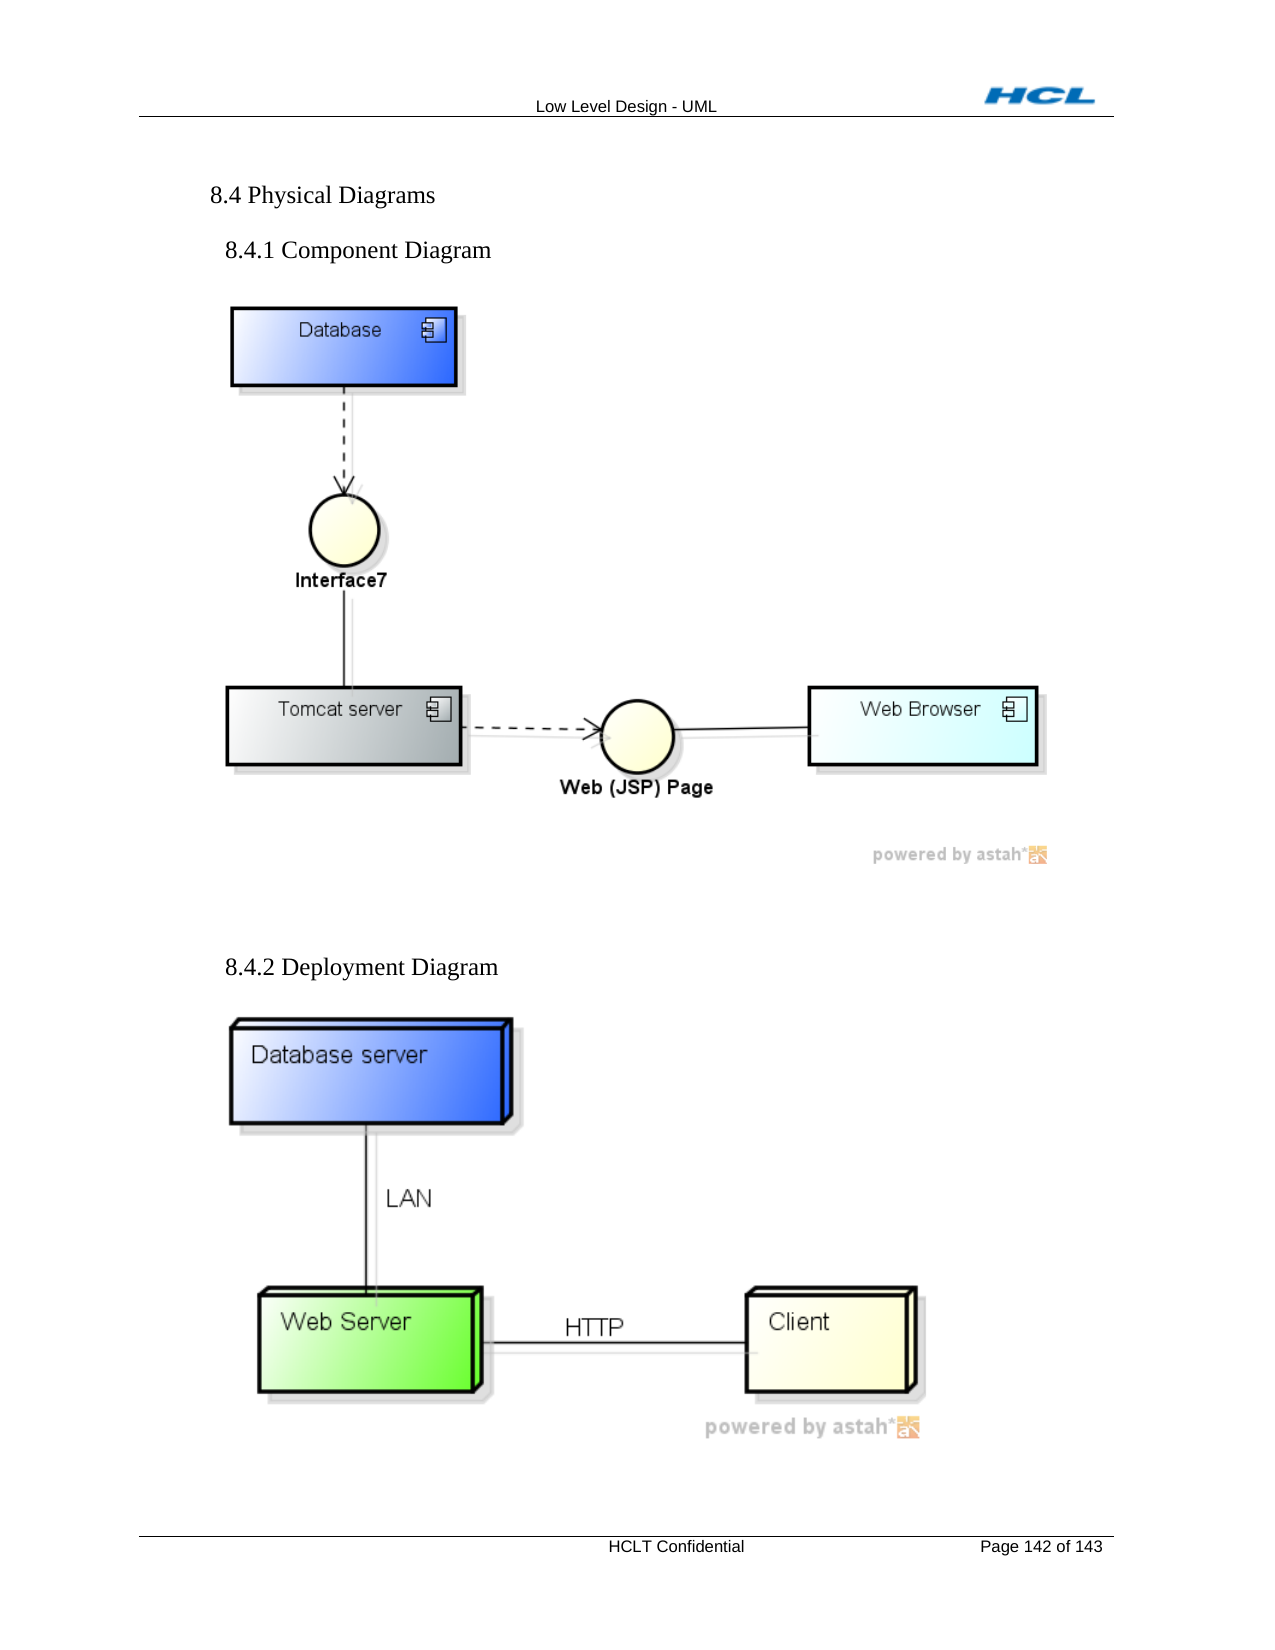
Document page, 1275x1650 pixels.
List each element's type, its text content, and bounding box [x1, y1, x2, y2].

picture [977, 74, 1103, 116]
text 8.4.1 Component Diagram [150, 236, 1125, 264]
text 8.4 Physical Diagrams [150, 180, 1125, 209]
text 8.4.2 Deployment Diagram [150, 952, 1125, 981]
